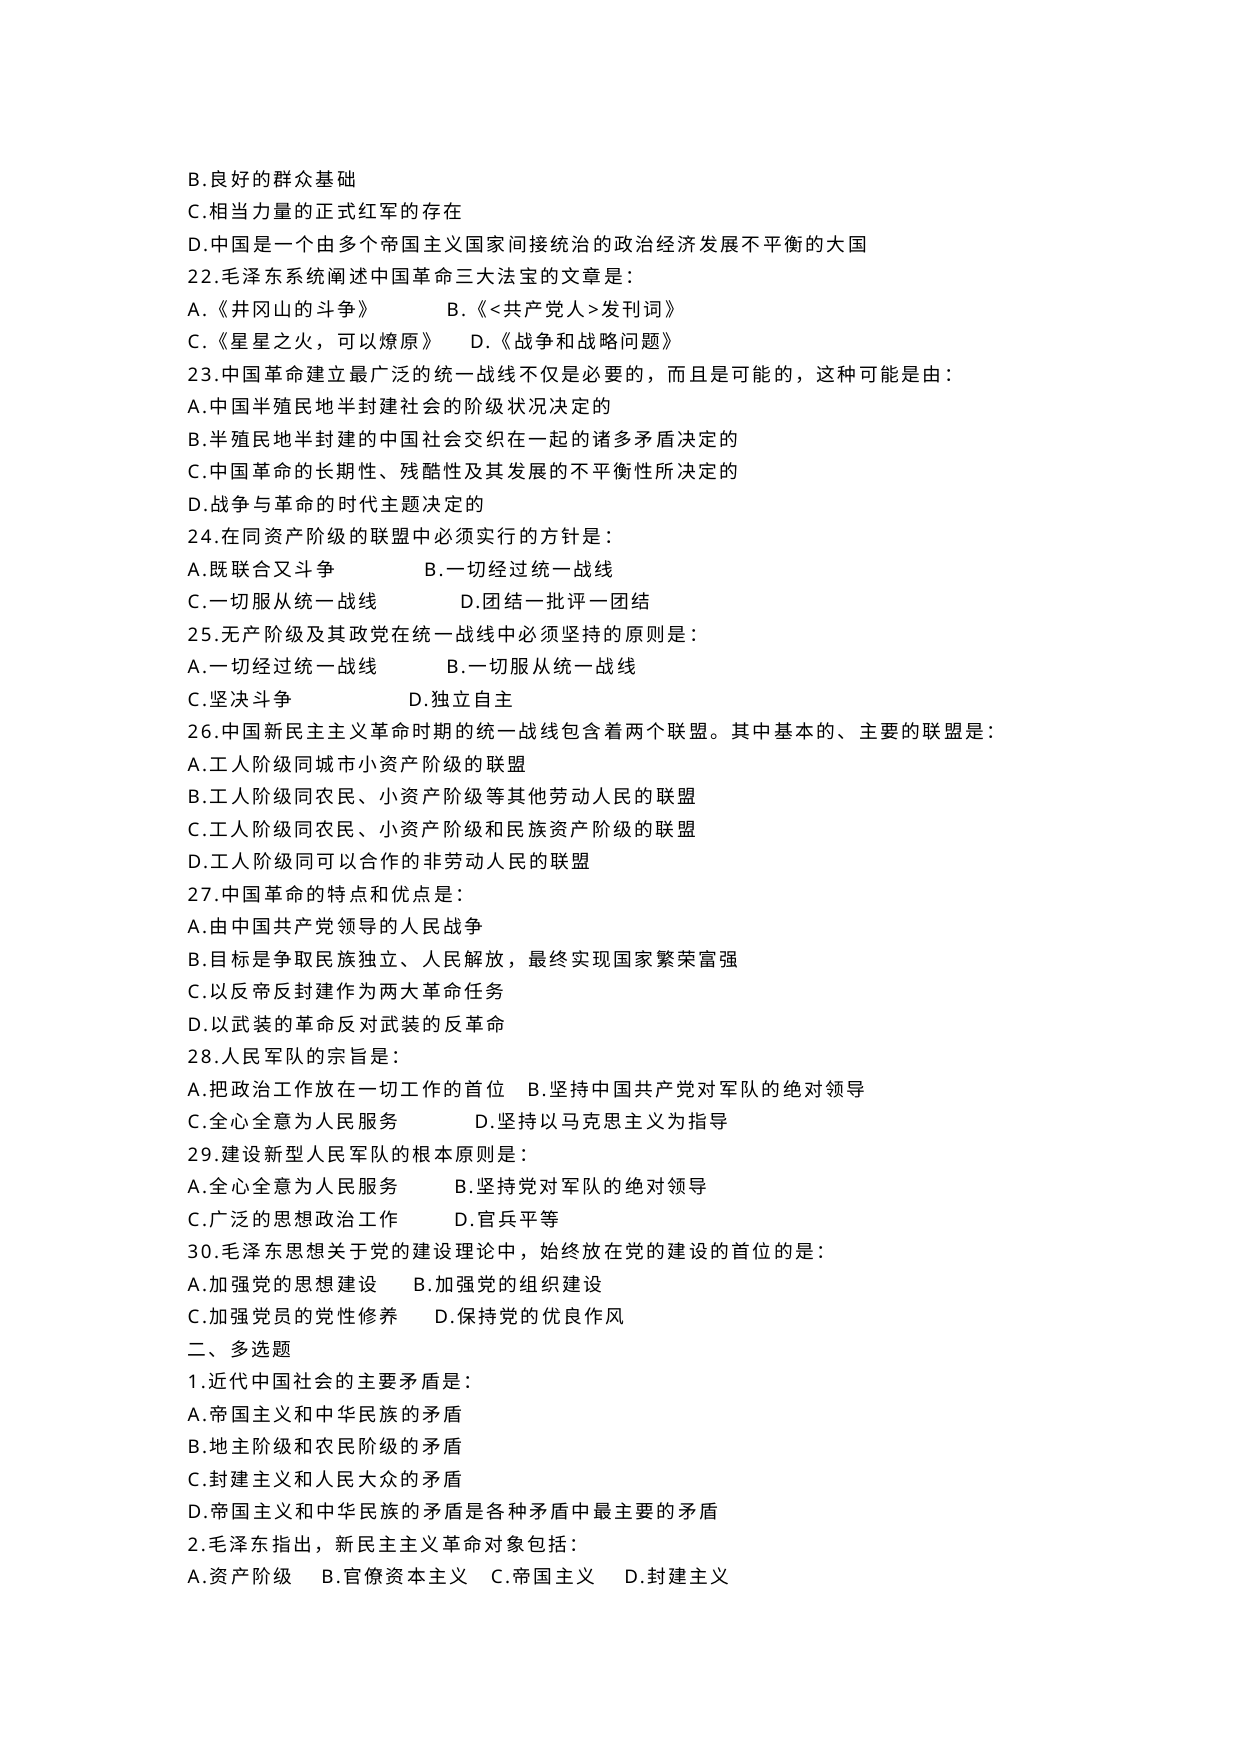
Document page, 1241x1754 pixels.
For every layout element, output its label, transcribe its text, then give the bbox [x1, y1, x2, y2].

list A.全心全意为人民服务 B.坚持党对军队的绝对领导 [187, 1169, 1053, 1202]
list 24.在同资产阶级的联盟中必须实行的方针是： [187, 519, 1053, 552]
list 30.毛泽东思想关于党的建设理论中，始终放在党的建设的首位的是： [187, 1234, 1053, 1267]
list A.把政治工作放在一切工作的首位 B.坚持中国共产党对军队的绝对领导 [187, 1072, 1053, 1104]
list A.既联合又斗争 B.一切经过统一战线 [187, 552, 1053, 584]
list B.良好的群众基础 [187, 162, 1053, 194]
list D.帝国主义和中华民族的矛盾是各种矛盾中最主要的矛盾 [187, 1494, 1053, 1527]
list D.工人阶级同可以合作的非劳动人民的联盟 [187, 844, 1053, 877]
list 22.毛泽东系统阐述中国革命三大法宝的文章是： [187, 259, 1053, 292]
list C.相当力量的正式红军的存在 [187, 194, 1053, 227]
list 1.近代中国社会的主要矛盾是： [187, 1364, 1053, 1397]
list C.广泛的思想政治工作 D.官兵平等 [187, 1202, 1053, 1234]
list A.帝国主义和中华民族的矛盾 [187, 1397, 1053, 1429]
list A.工人阶级同城市小资产阶级的联盟 [187, 747, 1053, 779]
list 二、多选题 [187, 1332, 1053, 1364]
list C.坚决斗争 D.独立自主 [187, 682, 1053, 714]
list C.全心全意为人民服务 D.坚持以马克思主义为指导 [187, 1104, 1053, 1137]
list C.一切服从统一战线 D.团结一批评一团结 [187, 584, 1053, 617]
list A.资产阶级 B.官僚资本主义 C.帝国主义 D.封建主义 [187, 1559, 1053, 1592]
list B.半殖民地半封建的中国社会交织在一起的诸多矛盾决定的 [187, 422, 1053, 454]
list A.一切经过统一战线 B.一切服从统一战线 [187, 649, 1053, 682]
list A.《井冈山的斗争》 B.《<共产党人>发刊词》 [187, 292, 1053, 324]
list C.《星星之火，可以燎原》 D.《战争和战略问题》 [187, 324, 1053, 357]
list B.地主阶级和农民阶级的矛盾 [187, 1429, 1053, 1462]
list D.战争与革命的时代主题决定的 [187, 487, 1053, 519]
list 26.中国新民主主义革命时期的统一战线包含着两个联盟。其中基本的、主要的联盟是： [187, 714, 1053, 747]
list A.由中国共产党领导的人民战争 [187, 909, 1053, 942]
list C.封建主义和人民大众的矛盾 [187, 1462, 1053, 1494]
list D.中国是一个由多个帝国主义国家间接统治的政治经济发展不平衡的大国 [187, 227, 1053, 259]
list A.中国半殖民地半封建社会的阶级状况决定的 [187, 389, 1053, 422]
list 28.人民军队的宗旨是： [187, 1039, 1053, 1072]
list 25.无产阶级及其政党在统一战线中必须坚持的原则是： [187, 617, 1053, 649]
list D.以武装的革命反对武装的反革命 [187, 1007, 1053, 1039]
list B.目标是争取民族独立、人民解放，最终实现国家繁荣富强 [187, 942, 1053, 974]
list 29.建设新型人民军队的根本原则是： [187, 1137, 1053, 1169]
list 23.中国革命建立最广泛的统一战线不仅是必要的，而且是可能的，这种可能是由： [187, 357, 1053, 389]
list 27.中国革命的特点和优点是： [187, 877, 1053, 909]
list 2.毛泽东指出，新民主主义革命对象包括： [187, 1527, 1053, 1559]
list C.中国革命的长期性、残酷性及其发展的不平衡性所决定的 [187, 454, 1053, 487]
list B.工人阶级同农民、小资产阶级等其他劳动人民的联盟 [187, 779, 1053, 812]
list A.加强党的思想建设 B.加强党的组织建设 [187, 1267, 1053, 1299]
list C.以反帝反封建作为两大革命任务 [187, 974, 1053, 1007]
list C.工人阶级同农民、小资产阶级和民族资产阶级的联盟 [187, 812, 1053, 844]
list C.加强党员的党性修养 D.保持党的优良作风 [187, 1299, 1053, 1332]
